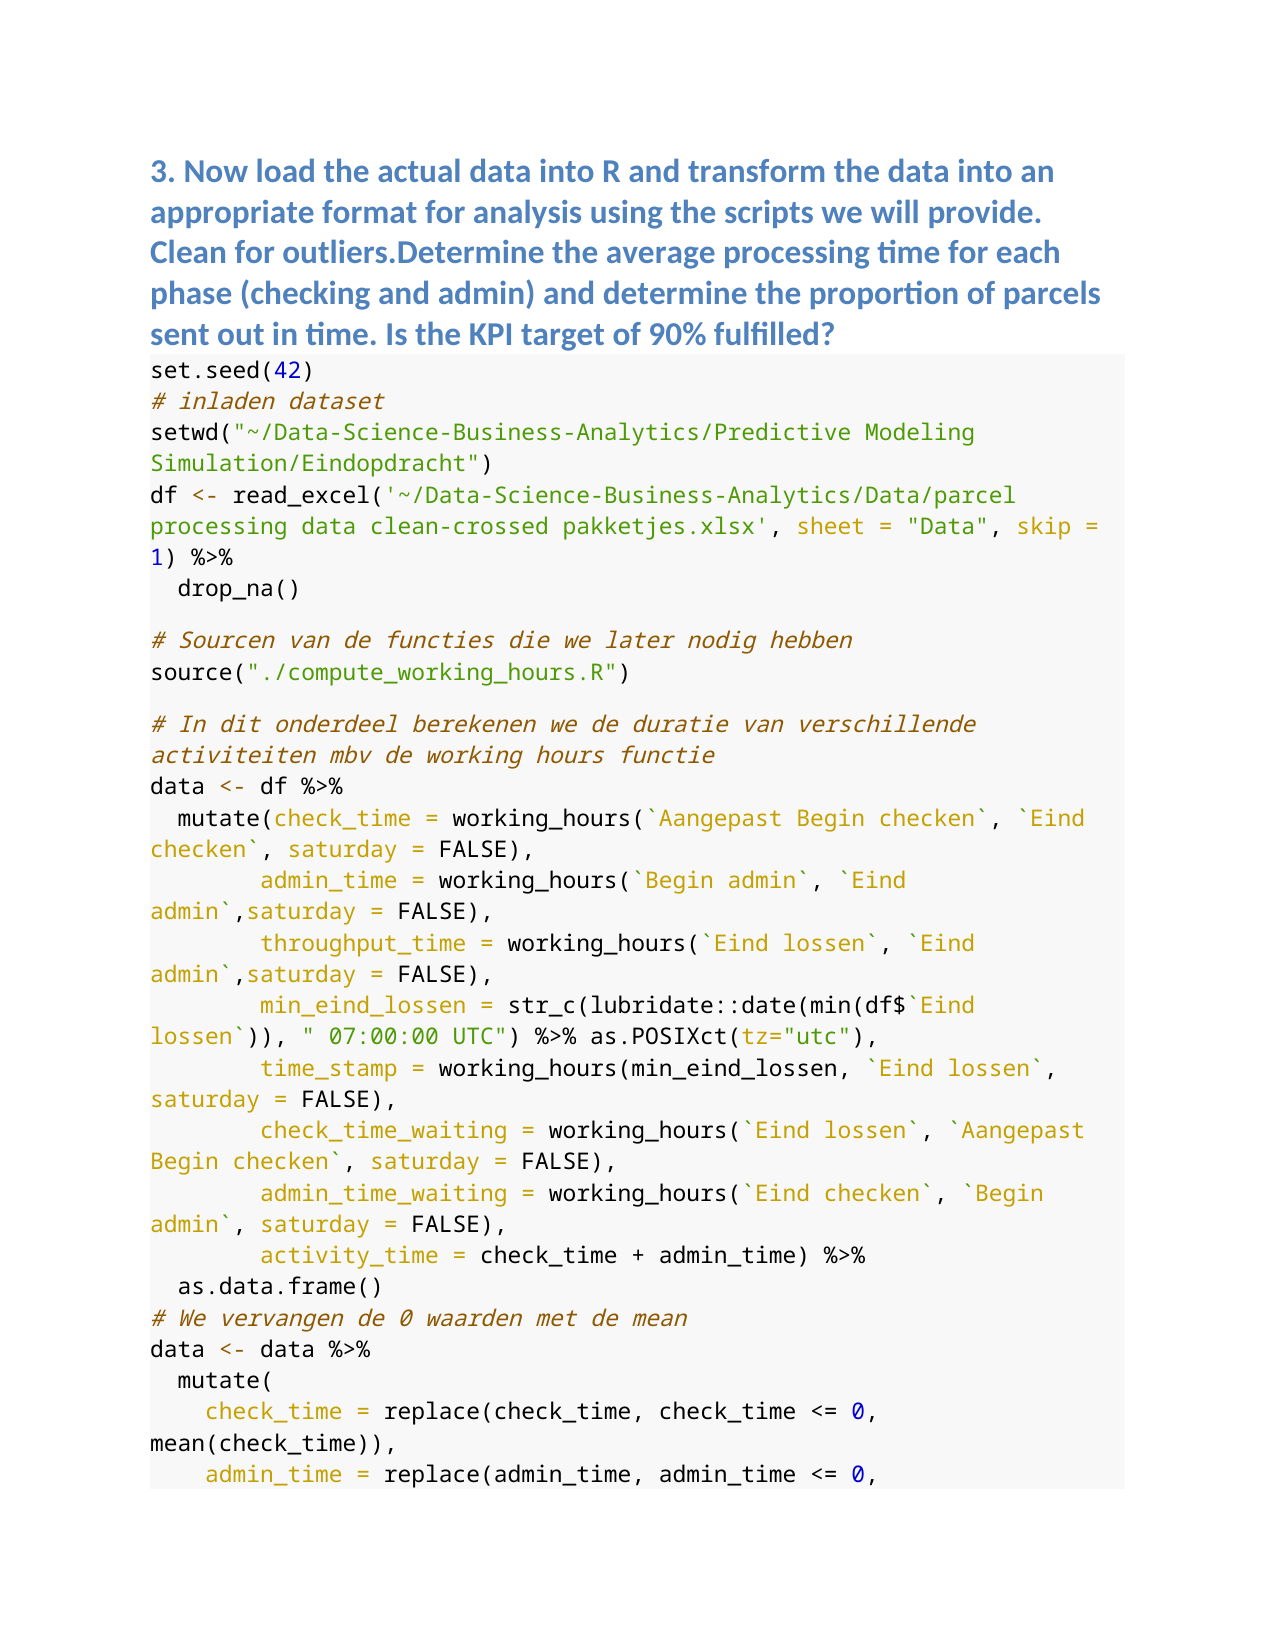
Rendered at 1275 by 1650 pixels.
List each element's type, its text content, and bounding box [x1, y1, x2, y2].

text set.seed(42) # inladen dataset setwd("~/Data-Science-Business-Analytics/Predictive Modeling Simulation/Eindopdracht") df <- read_excel('~/Data-Science-Business-Analytics/Data/parcel processing data clean-crossed pakketjes.xlsx', sheet = "Data", skip = 1) %>% drop_na() [150, 354, 1125, 604]
text # Sourcen van de functies die we later nodig hebben source("./compute_working_hours.R") [150, 624, 1125, 687]
subtitle 3. Now load the actual data into R and transform the data into an appropriate format for analysis using the scripts we will provide. Clean for outliers.Determine the average processing time for each phase (checking and admin) and determine the proportion of parcels sent out in time. Is the KPI target of 90% fulfilled? [150, 150, 1125, 354]
